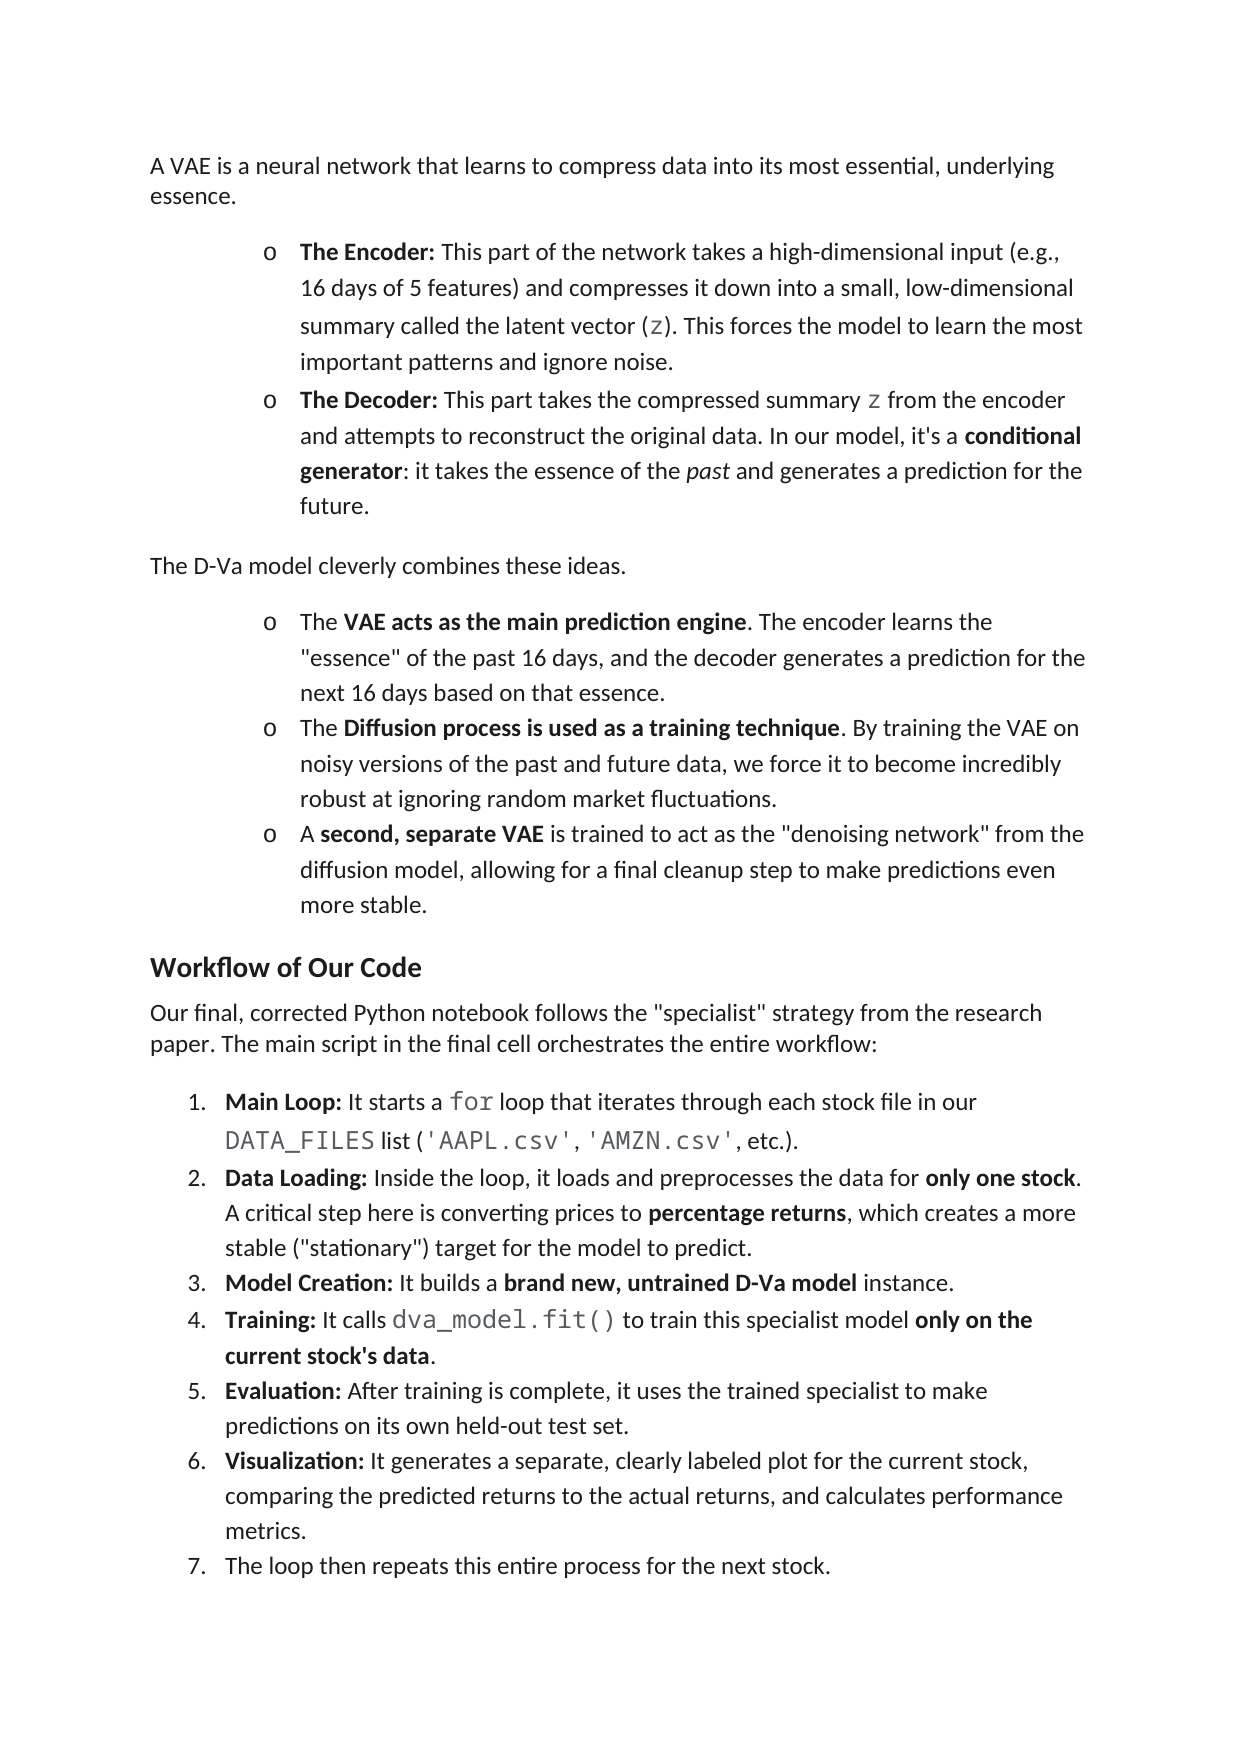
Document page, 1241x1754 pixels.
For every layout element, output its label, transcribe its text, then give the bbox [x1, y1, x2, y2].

list A second, separate VAE is trained to act as the "denoising network" from the diffusion model, allowing for a final cleanup step to make predictions even more stable. [262, 818, 1090, 920]
list Data Loading: Inside the loop, it loads and preprocesses the data for only one stock. A critical step here is converting prices to percentage returns, which creates a more stable ("stationary") target for the model to predict. [187, 1162, 1090, 1262]
list Visualization: It generates a separate, clearly labeled plot for the current stock, comparing the predicted returns to the actual returns, and calculates performance metrics. [187, 1446, 1090, 1546]
list The VAE acts as the main prediction engine. The encoder learns the "essence" of the past 16 days, and the decoder generates a prediction for the next 16 days based on that essence. [262, 606, 1090, 707]
list The Diffusion process is used as a training technique. By training the VAE on noisy versions of the past and future data, we force it to become incredibly robust at ignoring random market fluctuations. [262, 712, 1090, 814]
list The Decoder: This part takes the compressed summary z from the encoder and attempts to reconstruct the original data. In our model, it's a conditional generator: it takes the essence of the past and generates a prediction for the future. [262, 381, 1090, 521]
list Model Creation: It builds a brand new, untrained D-Va model instance. [187, 1267, 1090, 1297]
list The loop then repeats this entire process for the next stock. [187, 1551, 1090, 1581]
text A VAE is a neural network that learns to compress data into its most essential, underlying essence. [150, 150, 1090, 211]
text The D-Va model cleverly combines these ideas. [150, 550, 1090, 581]
list Main Loop: It starts a for loop that iterates through each stock file in our DATA_FILES list ('AAPL.csv', 'AMZN.csv', etc.). [187, 1084, 1090, 1157]
text Our final, corrected Python notebook follows the "specialist" strategy from the research paper. The main script in the final cell orchestrates the entire workflow: [150, 998, 1090, 1059]
subtitle Workflow of Our Code [150, 949, 1090, 985]
list Evaluation: After training is complete, it uses the trained specialist to make predictions on its own held-out test set. [187, 1376, 1090, 1441]
list The Encoder: This part of the network takes a high-dimensional input (e.g., 16 days of 5 features) and compresses it down into a small, low-dimensional summary called the latent vector (z). This forces the model to learn the most important patterns and ignore noise. [262, 236, 1090, 377]
list Training: It calls dva_model.fit() to train this specialist model only on the current stock's data. [187, 1302, 1090, 1371]
